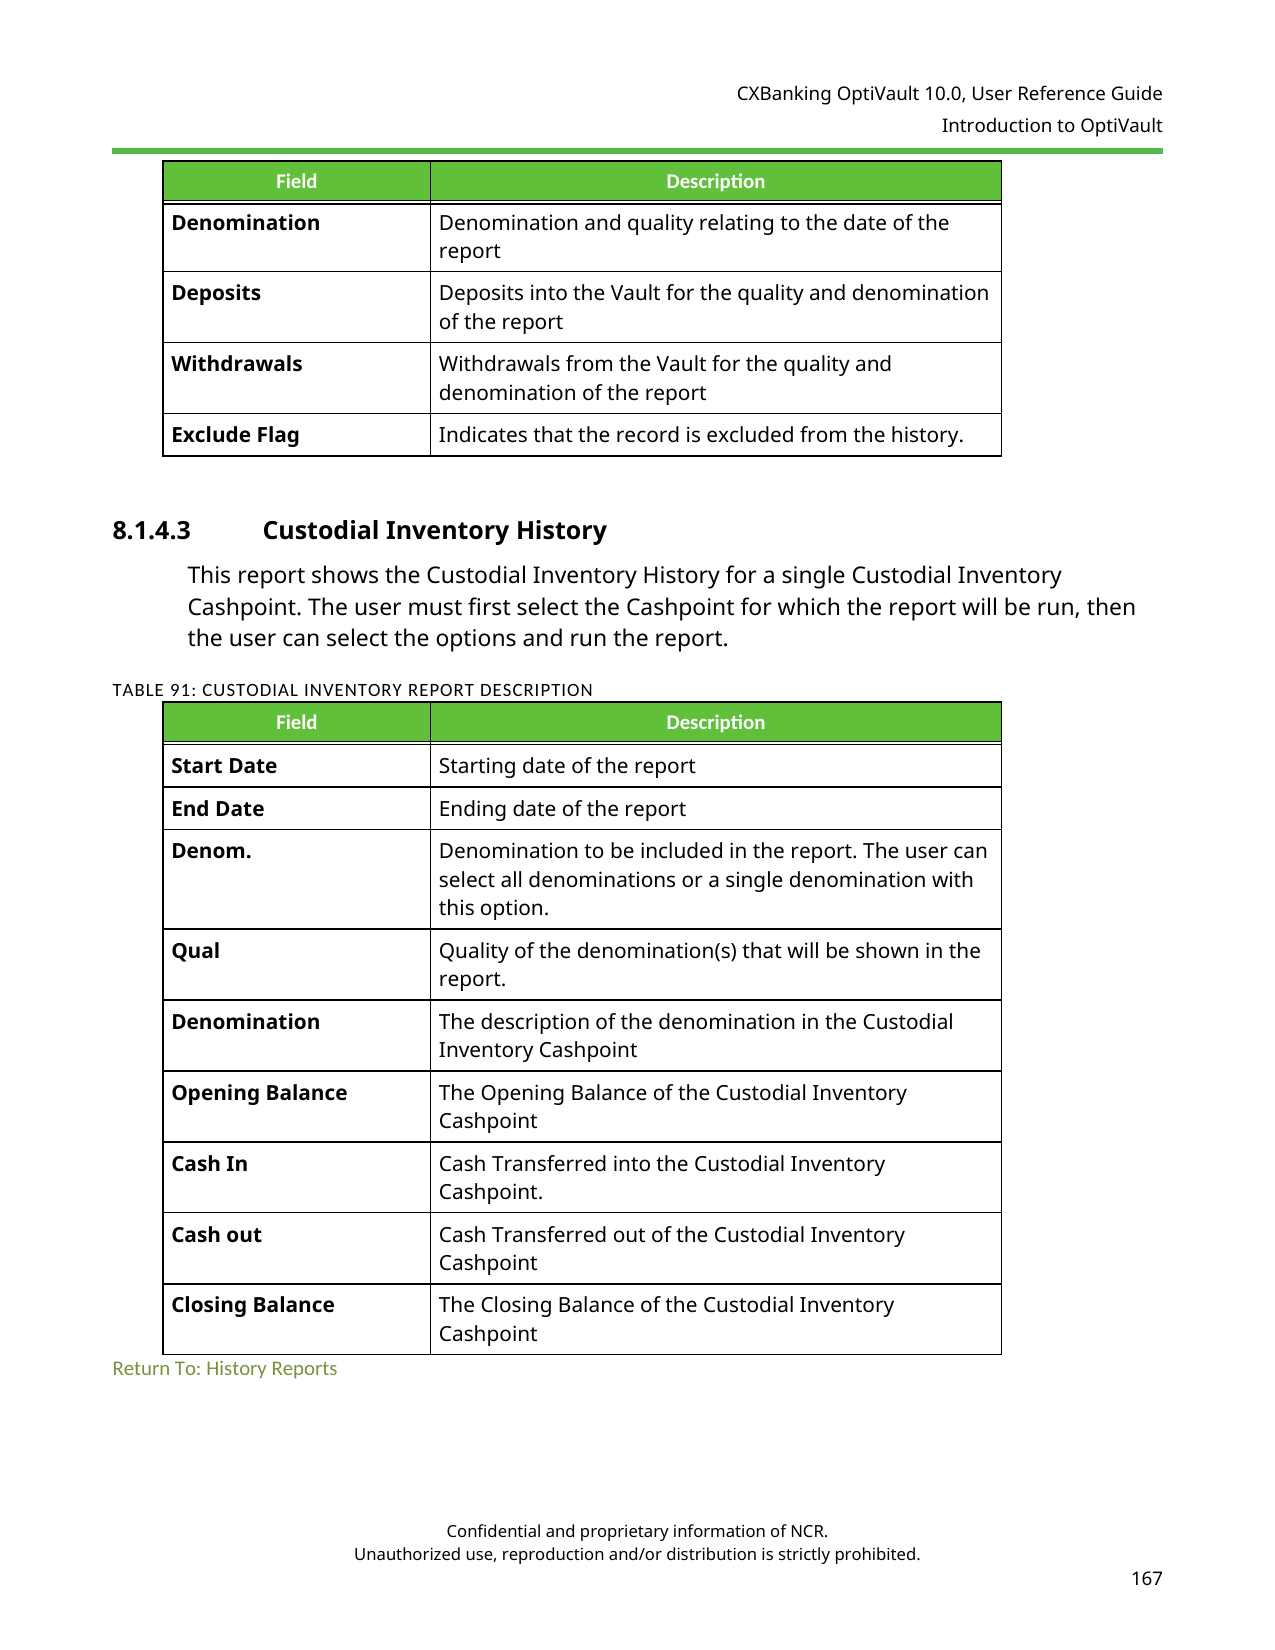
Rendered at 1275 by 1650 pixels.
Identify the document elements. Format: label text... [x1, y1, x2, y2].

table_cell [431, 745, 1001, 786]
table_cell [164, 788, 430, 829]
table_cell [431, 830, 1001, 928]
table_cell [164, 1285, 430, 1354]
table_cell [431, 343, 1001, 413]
text This report shows the Custodial Inventory History for a single Custodial Inventory Cashpoint. The user must first select the Cashpoint for which the report will be run, then the user can select the options and run the report. [187, 559, 1163, 653]
text Return To: History Reports [112, 1355, 1163, 1381]
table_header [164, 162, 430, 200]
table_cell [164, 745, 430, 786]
subtitle Custodial Inventory History [112, 513, 1163, 547]
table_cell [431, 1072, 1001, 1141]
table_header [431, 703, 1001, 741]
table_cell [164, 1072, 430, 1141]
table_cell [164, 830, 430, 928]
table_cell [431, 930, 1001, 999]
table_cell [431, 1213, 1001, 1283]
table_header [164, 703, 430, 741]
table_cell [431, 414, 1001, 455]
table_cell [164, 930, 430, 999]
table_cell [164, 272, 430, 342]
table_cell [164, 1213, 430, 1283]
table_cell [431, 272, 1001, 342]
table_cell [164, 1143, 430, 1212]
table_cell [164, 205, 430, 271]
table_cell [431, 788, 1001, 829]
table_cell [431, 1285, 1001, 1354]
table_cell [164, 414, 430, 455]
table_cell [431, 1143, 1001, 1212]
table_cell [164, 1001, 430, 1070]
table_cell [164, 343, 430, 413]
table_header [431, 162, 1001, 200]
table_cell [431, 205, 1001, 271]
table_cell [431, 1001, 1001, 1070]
